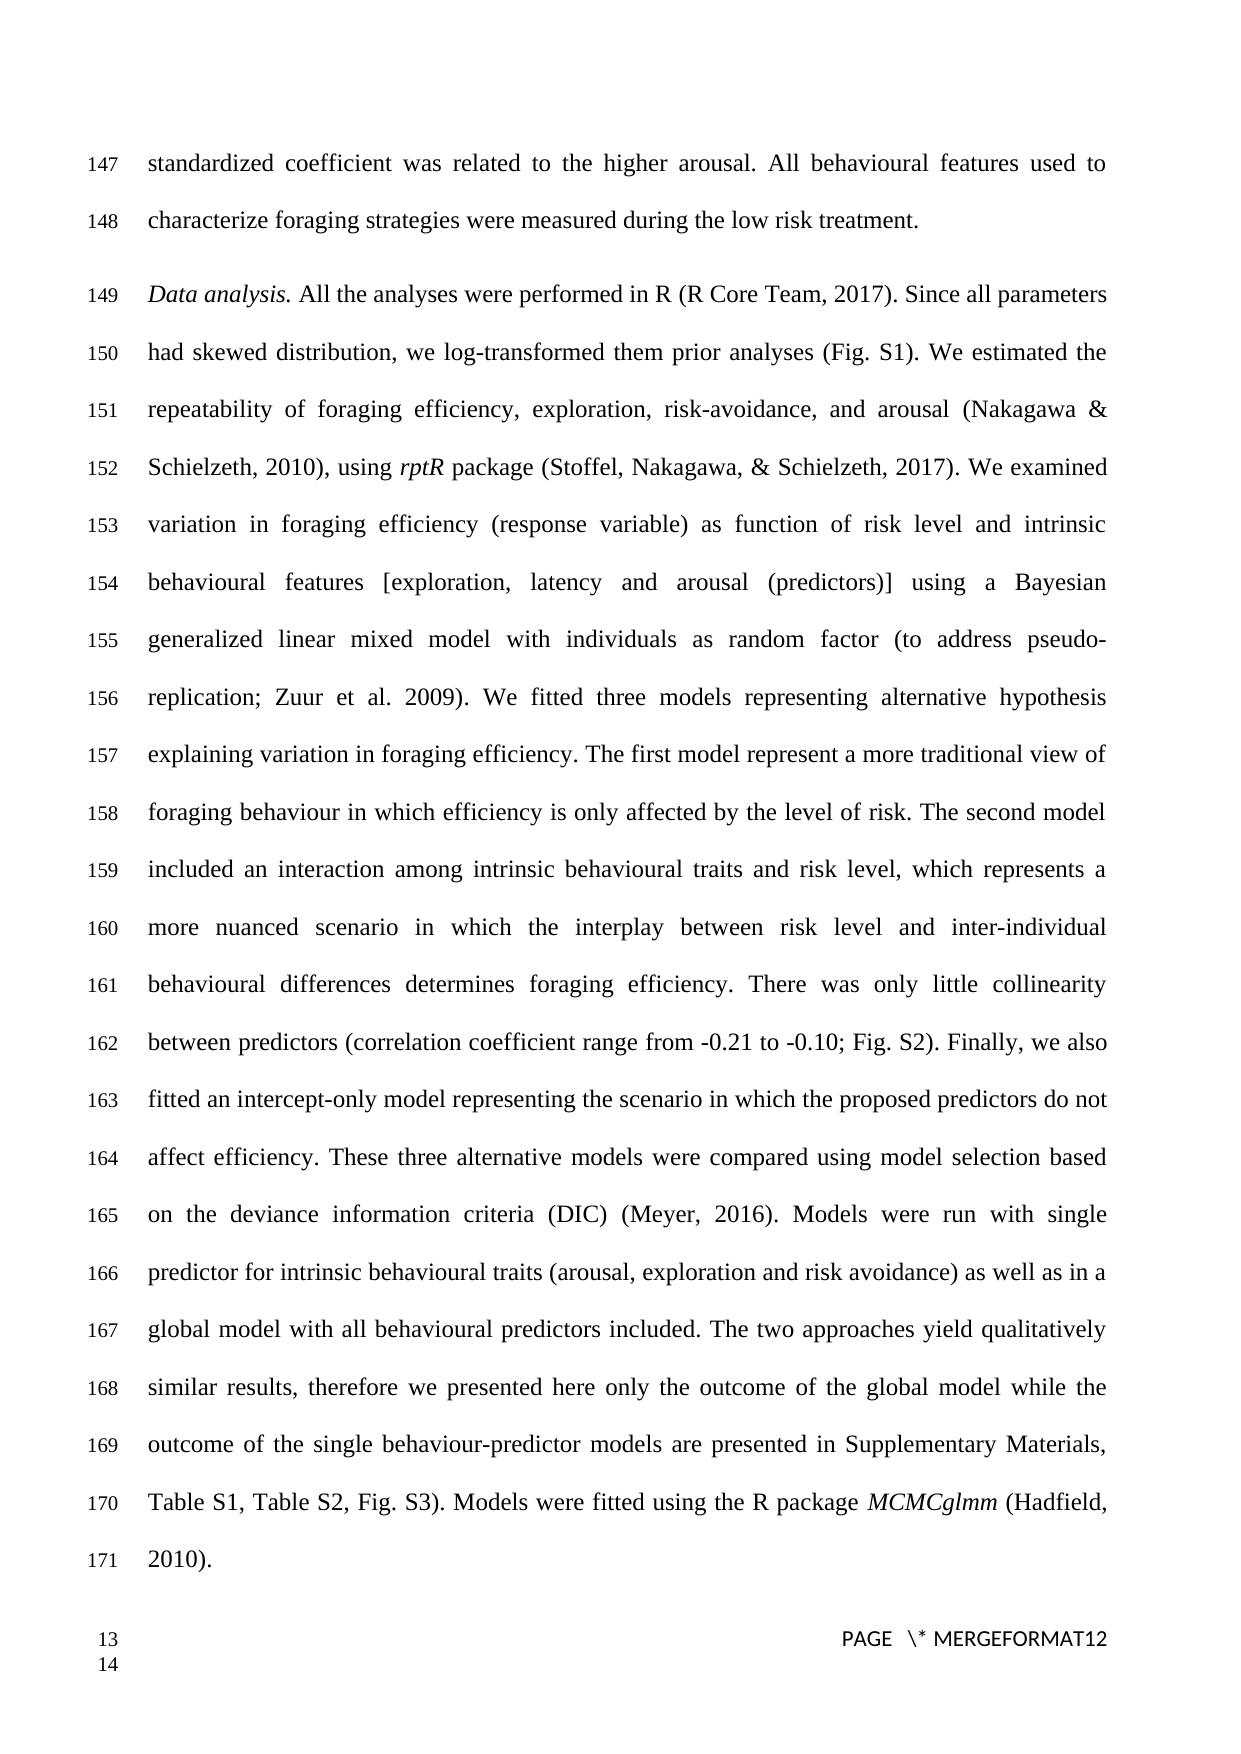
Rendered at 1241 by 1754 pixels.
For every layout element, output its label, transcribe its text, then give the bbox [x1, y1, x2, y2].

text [148, 148, 1107, 234]
text Data analysis. All the analyses were performed in R (R Core Team, 2017). Since all parameters had skewed distribution, we log-transformed them prior analyses (Fig. S1). We estimated the repeatability of foraging efficiency, exploration, risk-avoidance, and arousal (Nakagawa & Schielzeth, 2010), using rptR package (Stoffel, Nakagawa, & Schielzeth, 2017). We examined variation in foraging efficiency (response variable) as function of risk level and intrinsic behavioural features [exploration, latency and arousal (predictors)] using a Bayesian generalized linear mixed model with individuals as random factor (to address pseudo-replication; Zuur et al. 2009). We fitted three models representing alternative hypothesis explaining variation in foraging efficiency. The first model represent a more traditional view of foraging behaviour in which efficiency is only affected by the level of risk. The second model included an interaction among intrinsic behavioural traits and risk level, which represents a more nuanced scenario in which the interplay between risk level and inter-individual behavioural differences determines foraging efficiency. There was only little collinearity between predictors (correlation coefficient range from -0.21 to -0.10; Fig. S2). Finally, we also fitted an intercept-only model representing the scenario in which the proposed predictors do not affect efficiency. These three alternative models were compared using model selection based on the deviance information criteria (DIC) (Meyer, 2016). Models were run with single predictor for intrinsic behavioural traits (arousal, exploration and risk avoidance) as well as in a global model with all behavioural predictors included. The two approaches yield qualitatively similar results, therefore we presented here only the outcome of the global model while the outcome of the single behaviour-predictor models are presented in Supplementary Materials, Table S1, Table S2, Fig. S3). Models were fitted using the R package MCMCglmm (Hadfield, 2010). [148, 279, 1107, 1573]
